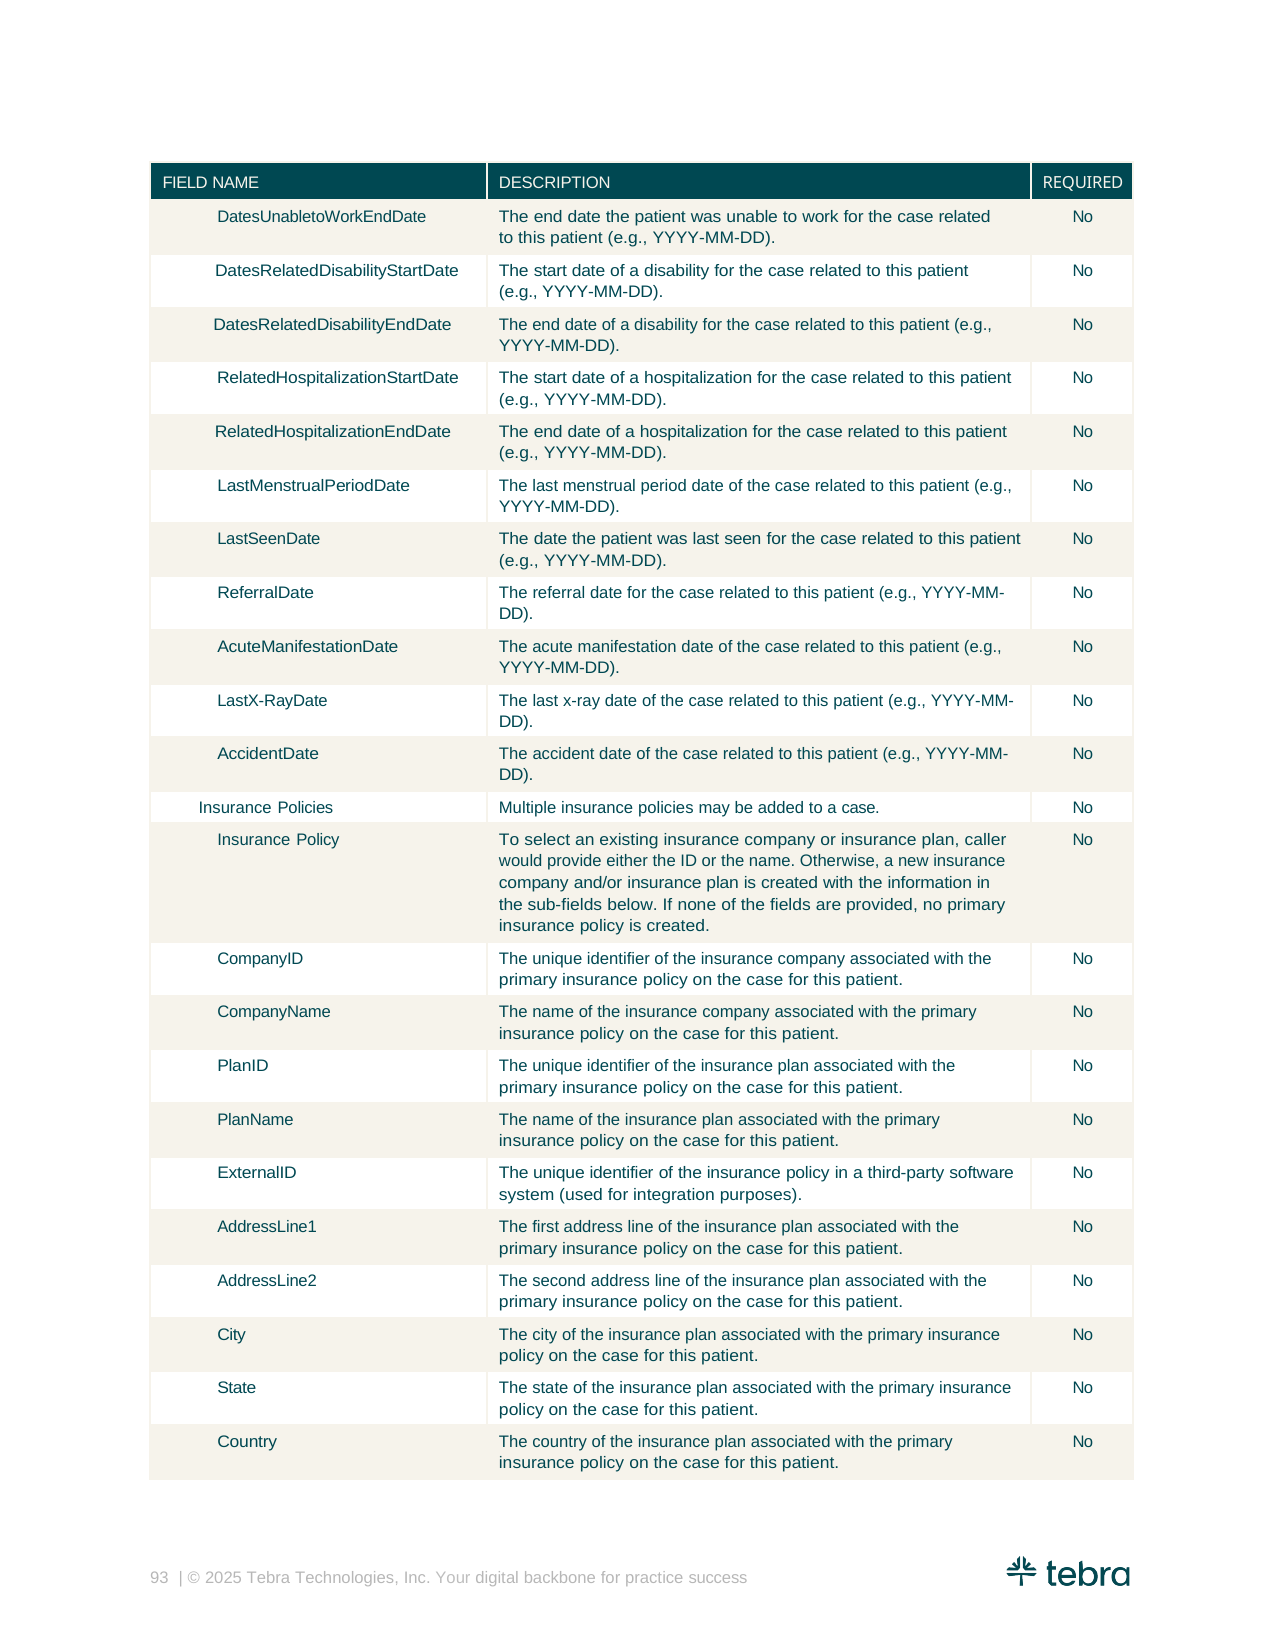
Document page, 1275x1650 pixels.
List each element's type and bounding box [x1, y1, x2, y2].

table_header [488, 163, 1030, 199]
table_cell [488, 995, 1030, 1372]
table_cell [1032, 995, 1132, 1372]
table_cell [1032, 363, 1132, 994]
picture [1006, 1556, 1130, 1586]
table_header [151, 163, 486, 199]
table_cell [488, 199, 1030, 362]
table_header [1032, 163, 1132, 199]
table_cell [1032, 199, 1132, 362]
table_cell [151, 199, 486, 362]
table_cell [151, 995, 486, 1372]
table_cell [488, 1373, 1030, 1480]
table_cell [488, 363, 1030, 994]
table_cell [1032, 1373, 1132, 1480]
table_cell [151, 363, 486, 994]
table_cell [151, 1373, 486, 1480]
